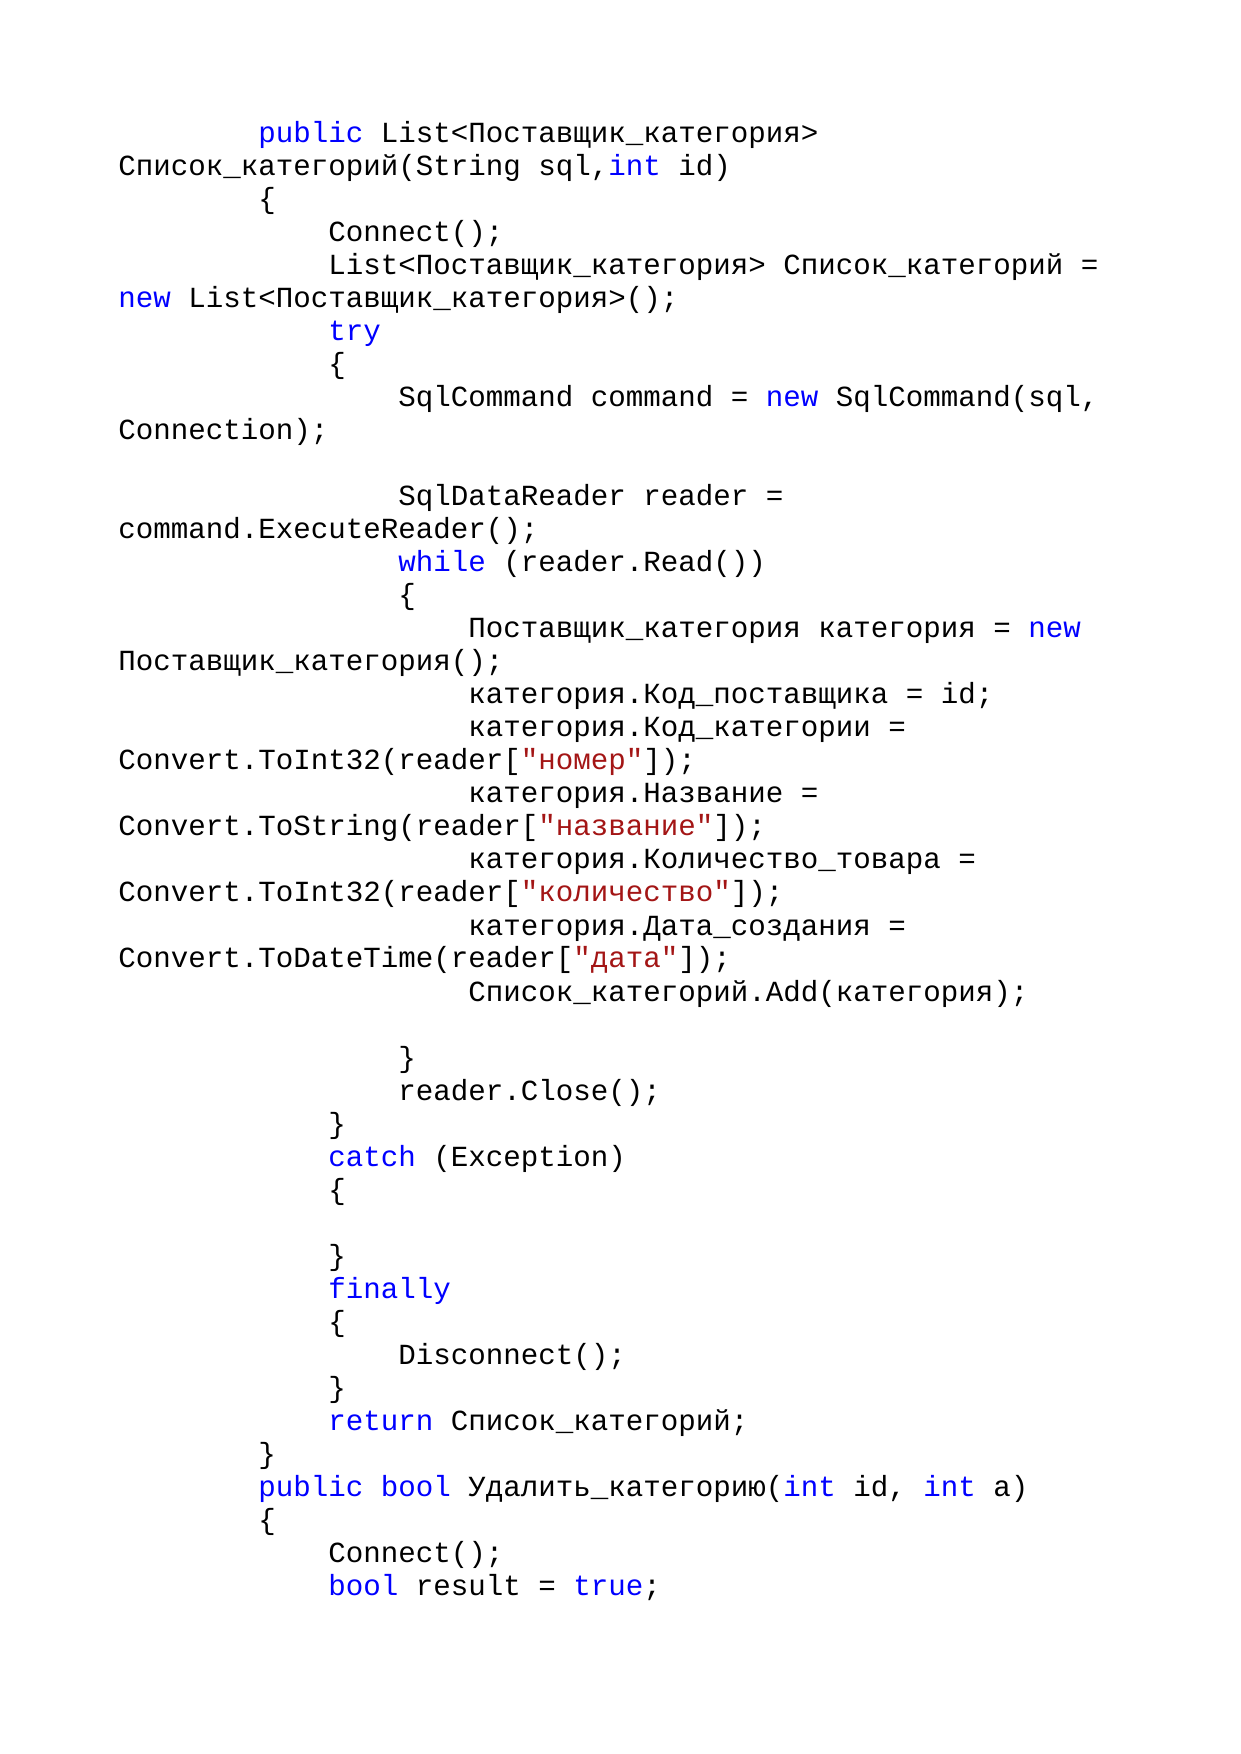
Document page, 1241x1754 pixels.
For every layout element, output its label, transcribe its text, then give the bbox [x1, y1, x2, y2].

text категория.Код_категории = Convert.ToInt32(reader["номер"]); [118, 712, 1122, 778]
text catch (Exception) [118, 1142, 1122, 1175]
text public bool Удалить_категорию(int id, int a) [118, 1472, 1122, 1505]
text { [118, 184, 1122, 217]
text категория.Дата_создания = Convert.ToDateTime(reader["дата"]); [118, 911, 1122, 977]
text finally [118, 1274, 1122, 1307]
text SqlDataReader reader = command.ExecuteReader(); [118, 481, 1122, 547]
text { [118, 1505, 1122, 1538]
text { [118, 349, 1122, 382]
text } [118, 1043, 1122, 1076]
text bool result = true; [118, 1571, 1122, 1604]
text Connect(); [118, 217, 1122, 250]
text } [118, 1373, 1122, 1406]
text категория.Название = Convert.ToString(reader["название"]); [118, 778, 1122, 844]
text try [118, 316, 1122, 349]
text { [118, 1175, 1122, 1208]
text List<Поставщик_категория> Список_категорий = new List<Поставщик_категория>(); [118, 250, 1122, 316]
text Поставщик_категория категория = new Поставщик_категория(); [118, 613, 1122, 679]
text SqlCommand command = new SqlCommand(sql, Сonnection); [118, 382, 1122, 448]
text категория.Количество_товара = Convert.ToInt32(reader["количество"]); [118, 844, 1122, 911]
text while (reader.Read()) [118, 547, 1122, 580]
text public List<Поставщик_категория> Список_категорий(String sql,int id) [118, 118, 1122, 184]
text return Список_категорий; [118, 1406, 1122, 1439]
text } [118, 1109, 1122, 1142]
text { [118, 1307, 1122, 1340]
text } [118, 1439, 1122, 1472]
text Disconnect(); [118, 1340, 1122, 1373]
text { [118, 580, 1122, 613]
text Список_категорий.Add(категория); [118, 977, 1122, 1010]
text } [118, 1241, 1122, 1274]
text Connect(); [118, 1538, 1122, 1571]
text reader.Close(); [118, 1076, 1122, 1109]
text категория.Код_поставщика = id; [118, 679, 1122, 712]
